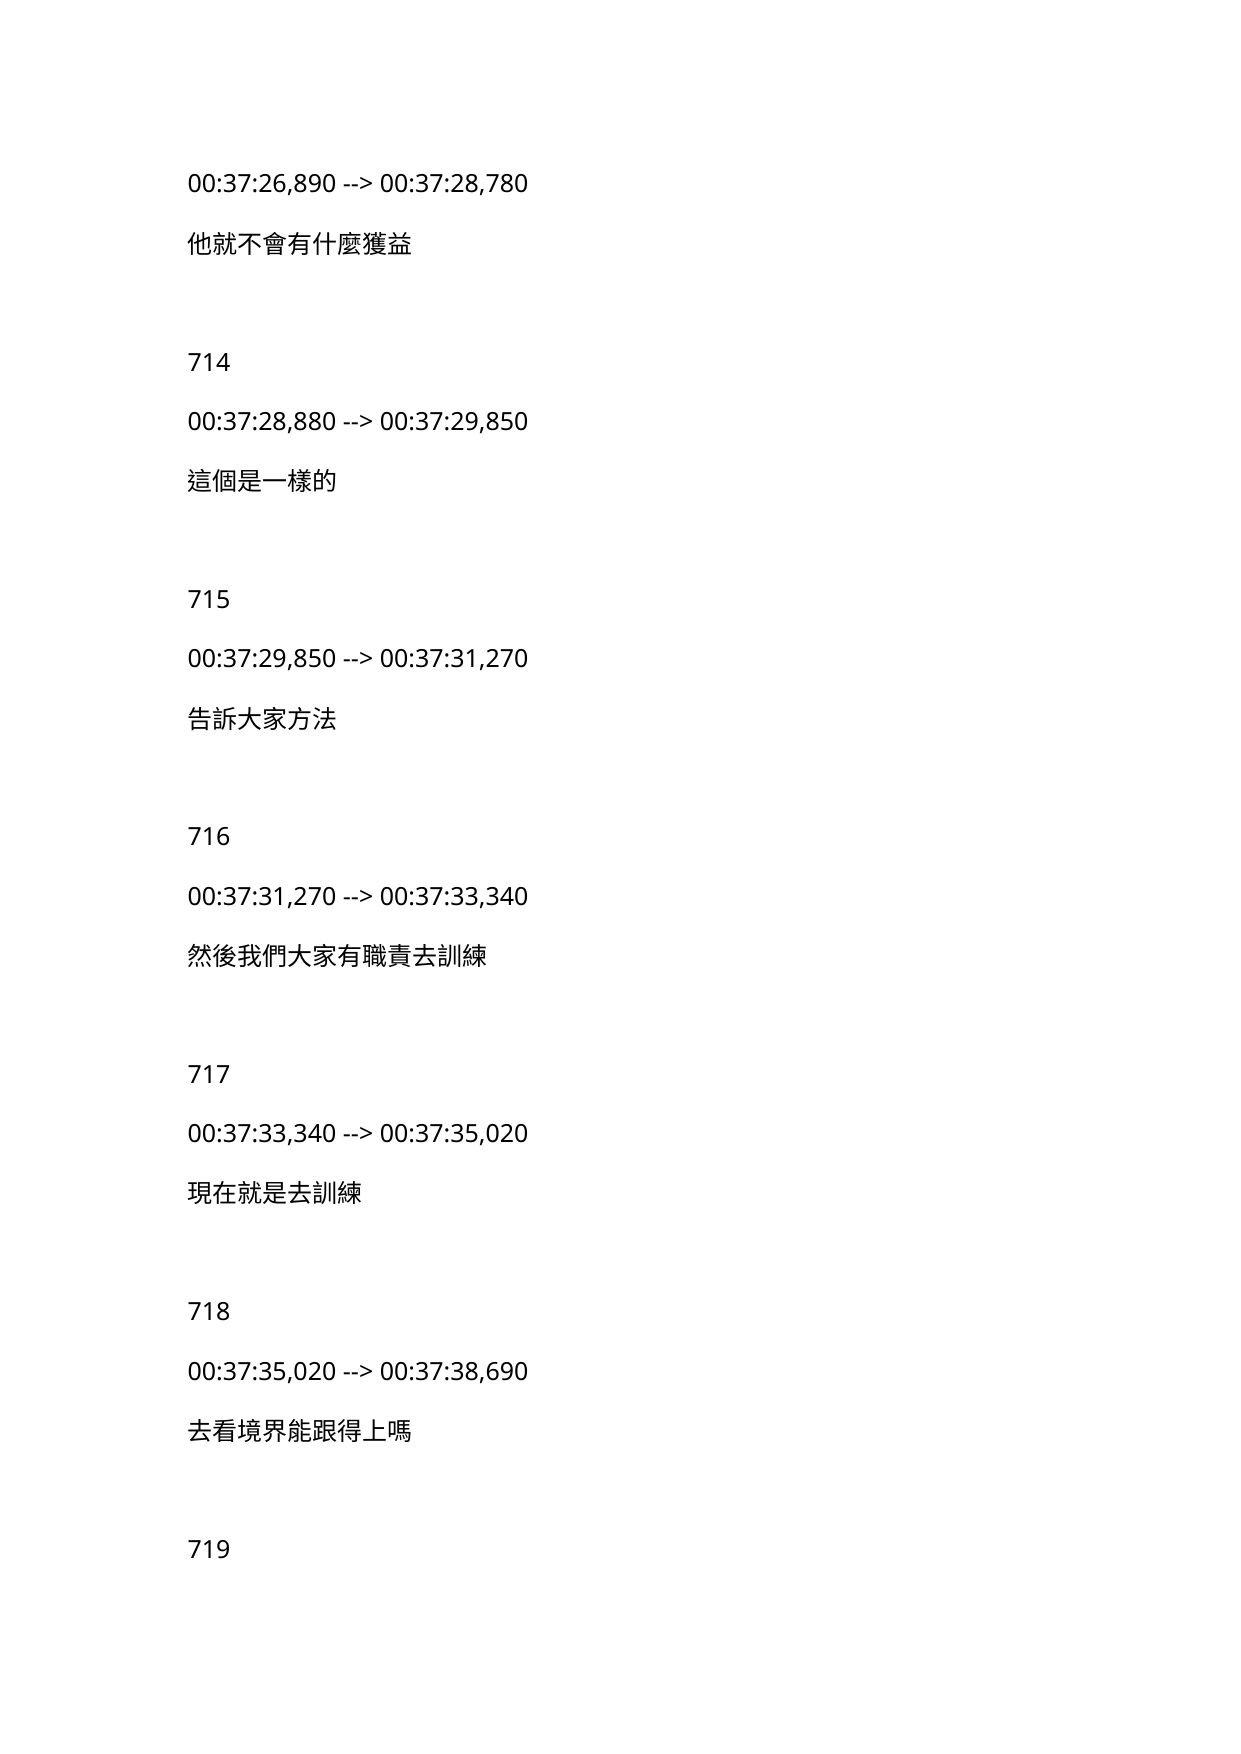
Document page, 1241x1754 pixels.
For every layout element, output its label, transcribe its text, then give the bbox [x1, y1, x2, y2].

text 00:37:35,020 --> 00:37:38,690 [187, 1351, 1053, 1389]
text 這個是一樣的 [187, 461, 1053, 499]
text 717 [187, 1055, 1053, 1092]
text 715 [187, 580, 1053, 617]
text 718 [187, 1292, 1053, 1330]
text 他就不會有什麼獲益 [187, 224, 1053, 261]
text 告訴大家方法 [187, 698, 1053, 736]
text 00:37:28,880 --> 00:37:29,850 [187, 402, 1053, 439]
text 00:37:26,890 --> 00:37:28,780 [187, 164, 1053, 202]
text 現在就是去訓練 [187, 1173, 1053, 1211]
text 00:37:31,270 --> 00:37:33,340 [187, 877, 1053, 914]
text 去看境界能跟得上嗎 [187, 1411, 1053, 1448]
text 719 [187, 1529, 1053, 1567]
text 00:37:33,340 --> 00:37:35,020 [187, 1114, 1053, 1152]
text 然後我們大家有職責去訓練 [187, 936, 1053, 973]
text 716 [187, 817, 1053, 855]
text 00:37:29,850 --> 00:37:31,270 [187, 639, 1053, 677]
text 714 [187, 343, 1053, 380]
